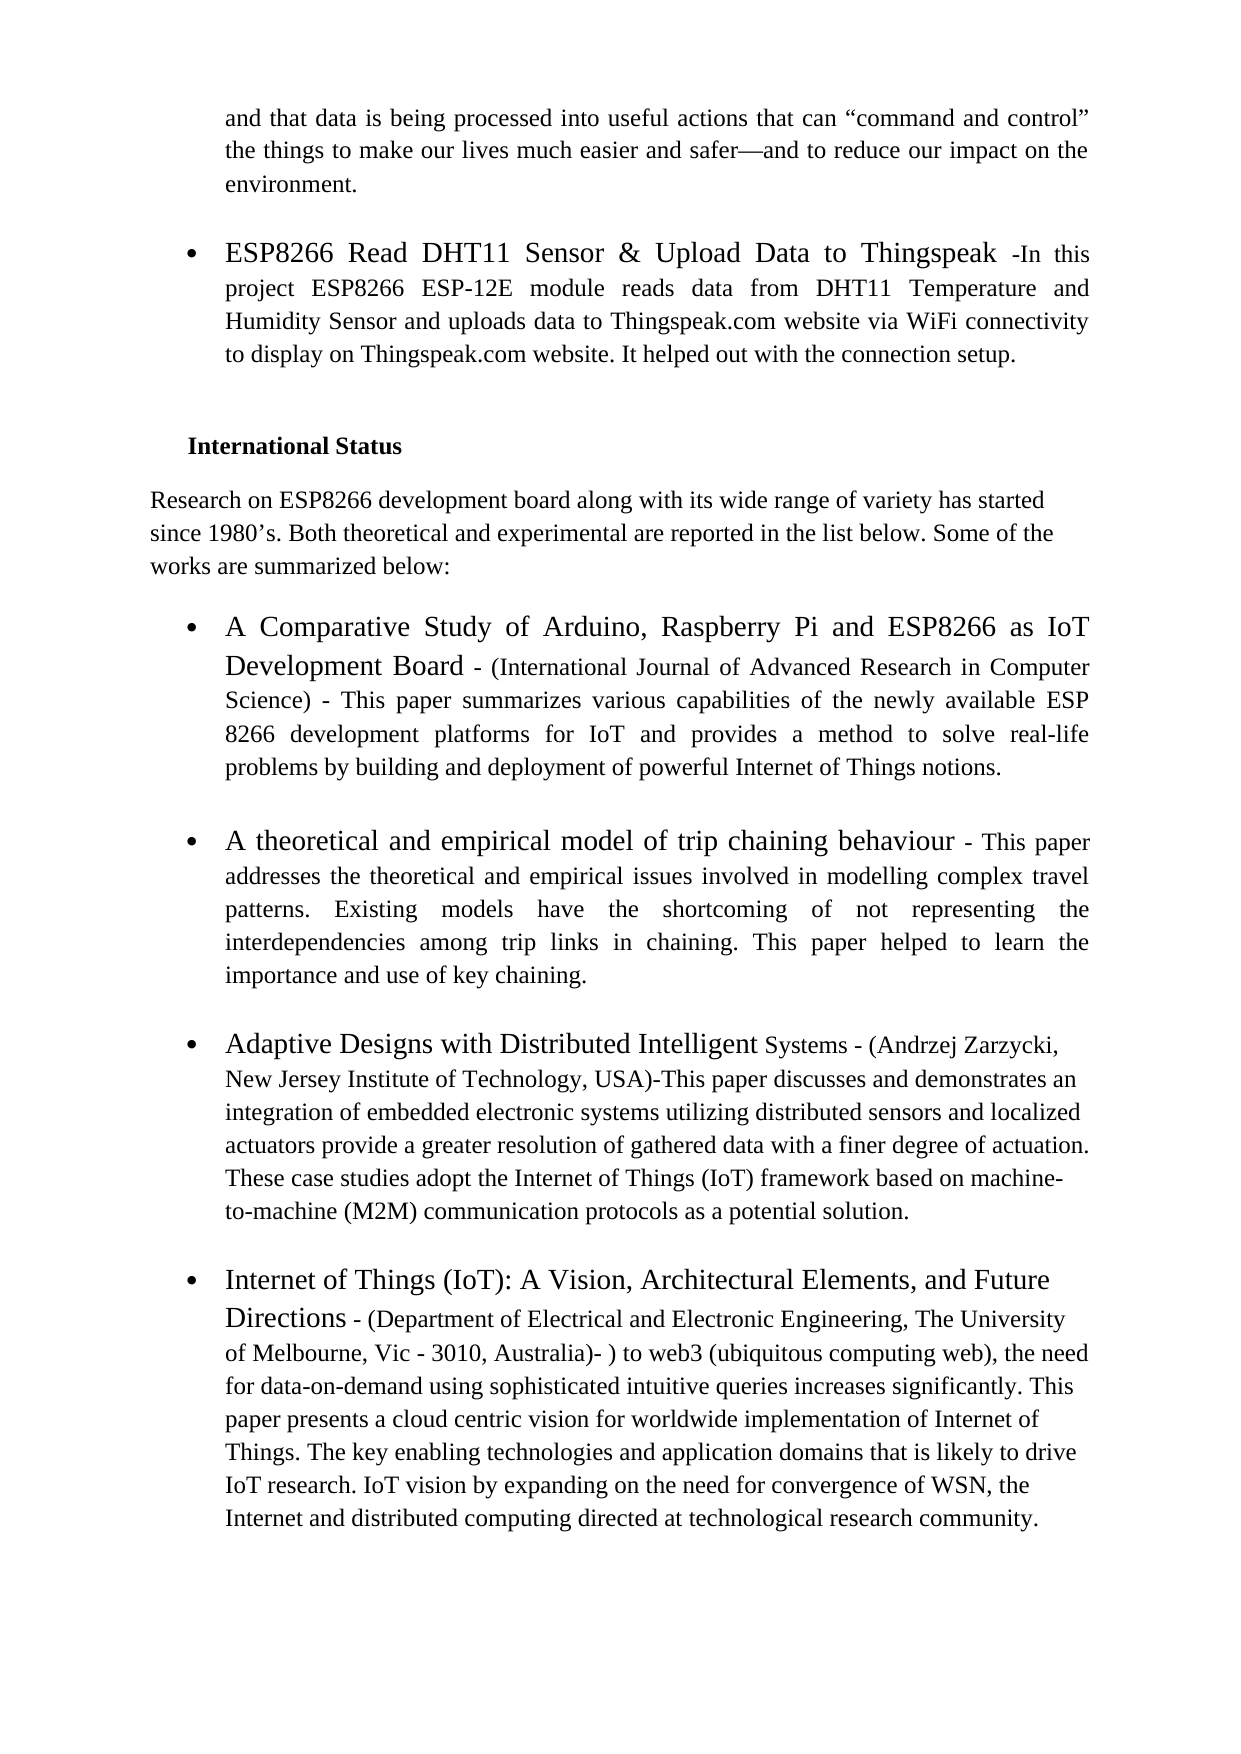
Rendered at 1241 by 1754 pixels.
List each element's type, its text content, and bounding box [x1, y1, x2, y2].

list Internet of Things (IoT): A Vision, Architectural Elements, and Future Directions - (Department of Electrical and Electronic Engineering, The University of Melbourne, Vic - 3010, Australia)- ) to web3 (ubiquitous computing web), the need for data-on-demand using sophisticated intuitive queries increases significantly. This paper presents a cloud centric vision for worldwide implementation of Internet of Things. The key enabling technologies and application domains that is likely to drive IoT research. IoT vision by expanding on the need for convergence of WSN, the Internet and distributed computing directed at technological research community. [187, 1262, 1090, 1532]
text International Status [187, 431, 1090, 460]
list A Comparative Study of Arduino, Raspberry Pi and ESP8266 as IoT Development Board - (International Journal of Advanced Research in Computer Science) - This paper summarizes various capabilities of the newly available ESP 8266 development platforms for IoT and provides a method to solve real-life problems by building and deployment of powerful Internet of Things notions. [187, 609, 1090, 780]
text Research on ESP8266 development board along with its wide range of variety has started since 1980’s. Both theoretical and experimental are reported in the list below. Some of the works are summarized below: [150, 485, 1090, 580]
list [187, 103, 1090, 197]
list ESP8266 Read DHT11 Sensor & Upload Data to Thingspeak -In this project ESP8266 ESP-12E module reads data from DHT11 Temperature and Humidity Sensor and uploads data to Thingspeak.com website via WiFi connectivity to display on Thingspeak.com website. It helped out with the connection setup. [187, 235, 1090, 368]
list A theoretical and empirical model of trip chaining behaviour - This paper addresses the theoretical and empirical issues involved in modelling complex travel patterns. Existing models have the shortcoming of not representing the interdependencies among trip links in chaining. This paper helped to learn the importance and use of key chaining. [187, 823, 1090, 989]
list Adaptive Designs with Distributed Intelligent Systems - (Andrzej Zarzycki, New Jersey Institute of Technology, USA)-This paper discusses and demonstrates an integration of embedded electronic systems utilizing distributed sensors and localized actuators provide a greater resolution of gathered data with a finer degree of actuation. These case studies adopt the Internet of Things (IoT) framework based on machine-to-machine (M2M) communication protocols as a potential solution. [187, 1026, 1090, 1225]
